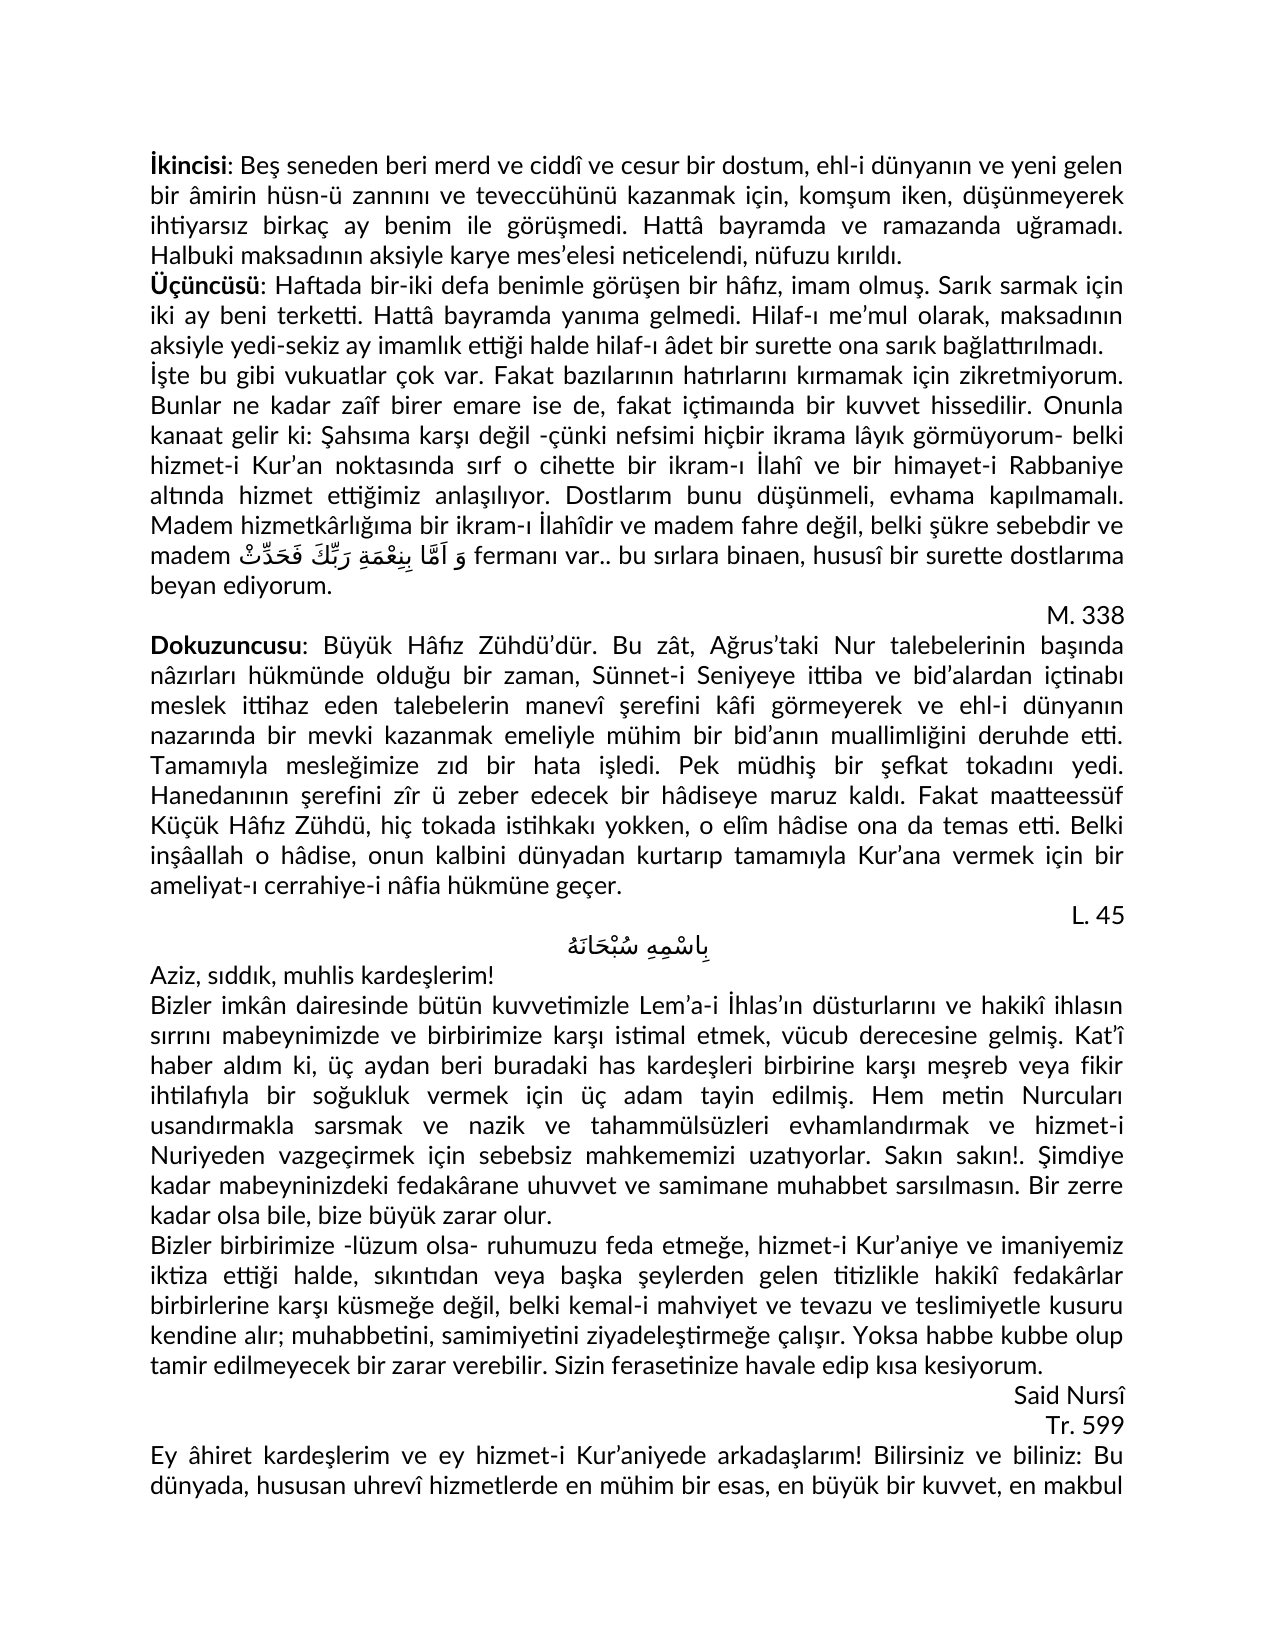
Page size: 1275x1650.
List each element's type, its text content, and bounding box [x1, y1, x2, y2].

text İkincisi: Beş seneden beri merd ve ciddî ve cesur bir dostum, ehl-i dünyanın ve yeni gelen bir âmirin hüsn-ü zannını ve teveccühünü kazanmak için, komşum iken, düşünmeyerek ihtiyarsız birkaç ay benim ile görüşmedi. Hattâ bayramda ve ramazanda uğramadı. Halbuki maksadının aksiyle karye mes’elesi neticelendi, nüfuzu kırıldı. [150, 150, 1125, 270]
text Bizler birbirimize -lüzum olsa- ruhumuzu feda etmeğe, hizmet-i Kur’aniye ve imaniyemiz iktiza ettiği halde, sıkıntıdan veya başka şeylerden gelen titizlikle hakikî fedakârlar birbirlerine karşı küsmeğe değil, belki kemal-i mahviyet ve tevazu ve teslimiyetle kusuru kendine alır; muhabbetini, samimiyetini ziyadeleştirmeğe çalışır. Yoksa habbe kubbe olup tamir edilmeyecek bir zarar verebilir. Sizin ferasetinize havale edip kısa kesiyorum. [150, 1230, 1125, 1380]
text Bizler imkân dairesinde bütün kuvvetimizle Lem’a-i İhlas’ın düsturlarını ve hakikî ihlasın sırrını mabeynimizde ve birbirimize karşı istimal etmek, vücub derecesine gelmiş. Kat’î haber aldım ki, üç aydan beri buradaki has kardeşleri birbirine karşı meşreb veya fikir ihtilafıyla bir soğukluk vermek için üç adam tayin edilmiş. Hem metin Nurcuları usandırmakla sarsmak ve nazik ve tahammülsüzleri evhamlandırmak ve hizmet-i Nuriyeden vazgeçirmek için sebebsiz mahkememizi uzatıyorlar. Sakın sakın!. Şimdiye kadar mabeyninizdeki fedakârane uhuvvet ve samimane muhabbet sarsılmasın. Bir zerre kadar olsa bile, bize büyük zarar olur. [150, 990, 1125, 1230]
text Tr. 599 [150, 1410, 1125, 1440]
text Said Nursî [150, 1380, 1125, 1410]
text Aziz, sıddık, muhlis kardeşlerim! [150, 960, 1125, 990]
text Dokuzuncusu: Büyük Hâfız Zühdü’dür. Bu zât, Ağrus’taki Nur talebelerinin başında nâzırları hükmünde olduğu bir zaman, Sünnet-i Seniyeye ittiba ve bid’alardan içtinabı meslek ittihaz eden talebelerin manevî şerefini kâfi görmeyerek ve ehl-i dünyanın nazarında bir mevki kazanmak emeliyle mühim bir bid’anın muallimliğini deruhde etti. Tamamıyla mesleğimize zıd bir hata işledi. Pek müdhiş bir şefkat tokadını yedi. Hanedanının şerefini zîr ü zeber edecek bir hâdiseye maruz kaldı. Fakat maatteessüf Küçük Hâfız Zühdü, hiç tokada istihkakı yokken, o elîm hâdise ona da temas etti. Belki inşâallah o hâdise, onun kalbini dünyadan kurtarıp tamamıyla Kur’ana vermek için bir ameliyat-ı cerrahiye-i nâfia hükmüne geçer. [150, 630, 1125, 900]
text M. 338 [150, 600, 1125, 630]
text بِاسْمِهِ سُبْحَانَهُ [150, 930, 1125, 960]
text İşte bu gibi vukuatlar çok var. Fakat bazılarının hatırlarını kırmamak için zikretmiyorum. Bunlar ne kadar zaîf birer emare ise de, fakat içtimaında bir kuvvet hissedilir. Onunla kanaat gelir ki: Şahsıma karşı değil -çünki nefsimi hiçbir ikrama lâyık görmüyorum- belki hizmet-i Kur’an noktasında sırf o cihette bir ikram-ı İlahî ve bir himayet-i Rabbaniye altında hizmet ettiğimiz anlaşılıyor. Dostlarım bunu düşünmeli, evhama kapılmamalı. Madem hizmetkârlığıma bir ikram-ı İlahîdir ve madem fahre değil, belki şükre sebebdir ve madem وَ اَمَّا بِنِعْمَةِ رَبِّكَ فَحَدِّثْ fermanı var.. bu sırlara binaen, hususî bir surette dostlarıma beyan ediyorum. [150, 360, 1125, 600]
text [150, 1440, 1125, 1500]
text L. 45 [150, 900, 1125, 930]
text Üçüncüsü: Haftada bir-iki defa benimle görüşen bir hâfız, imam olmuş. Sarık sarmak için iki ay beni terketti. Hattâ bayramda yanıma gelmedi. Hilaf-ı me’mul olarak, maksadının aksiyle yedi-sekiz ay imamlık ettiği halde hilaf-ı âdet bir surette ona sarık bağlattırılmadı. [150, 270, 1125, 360]
